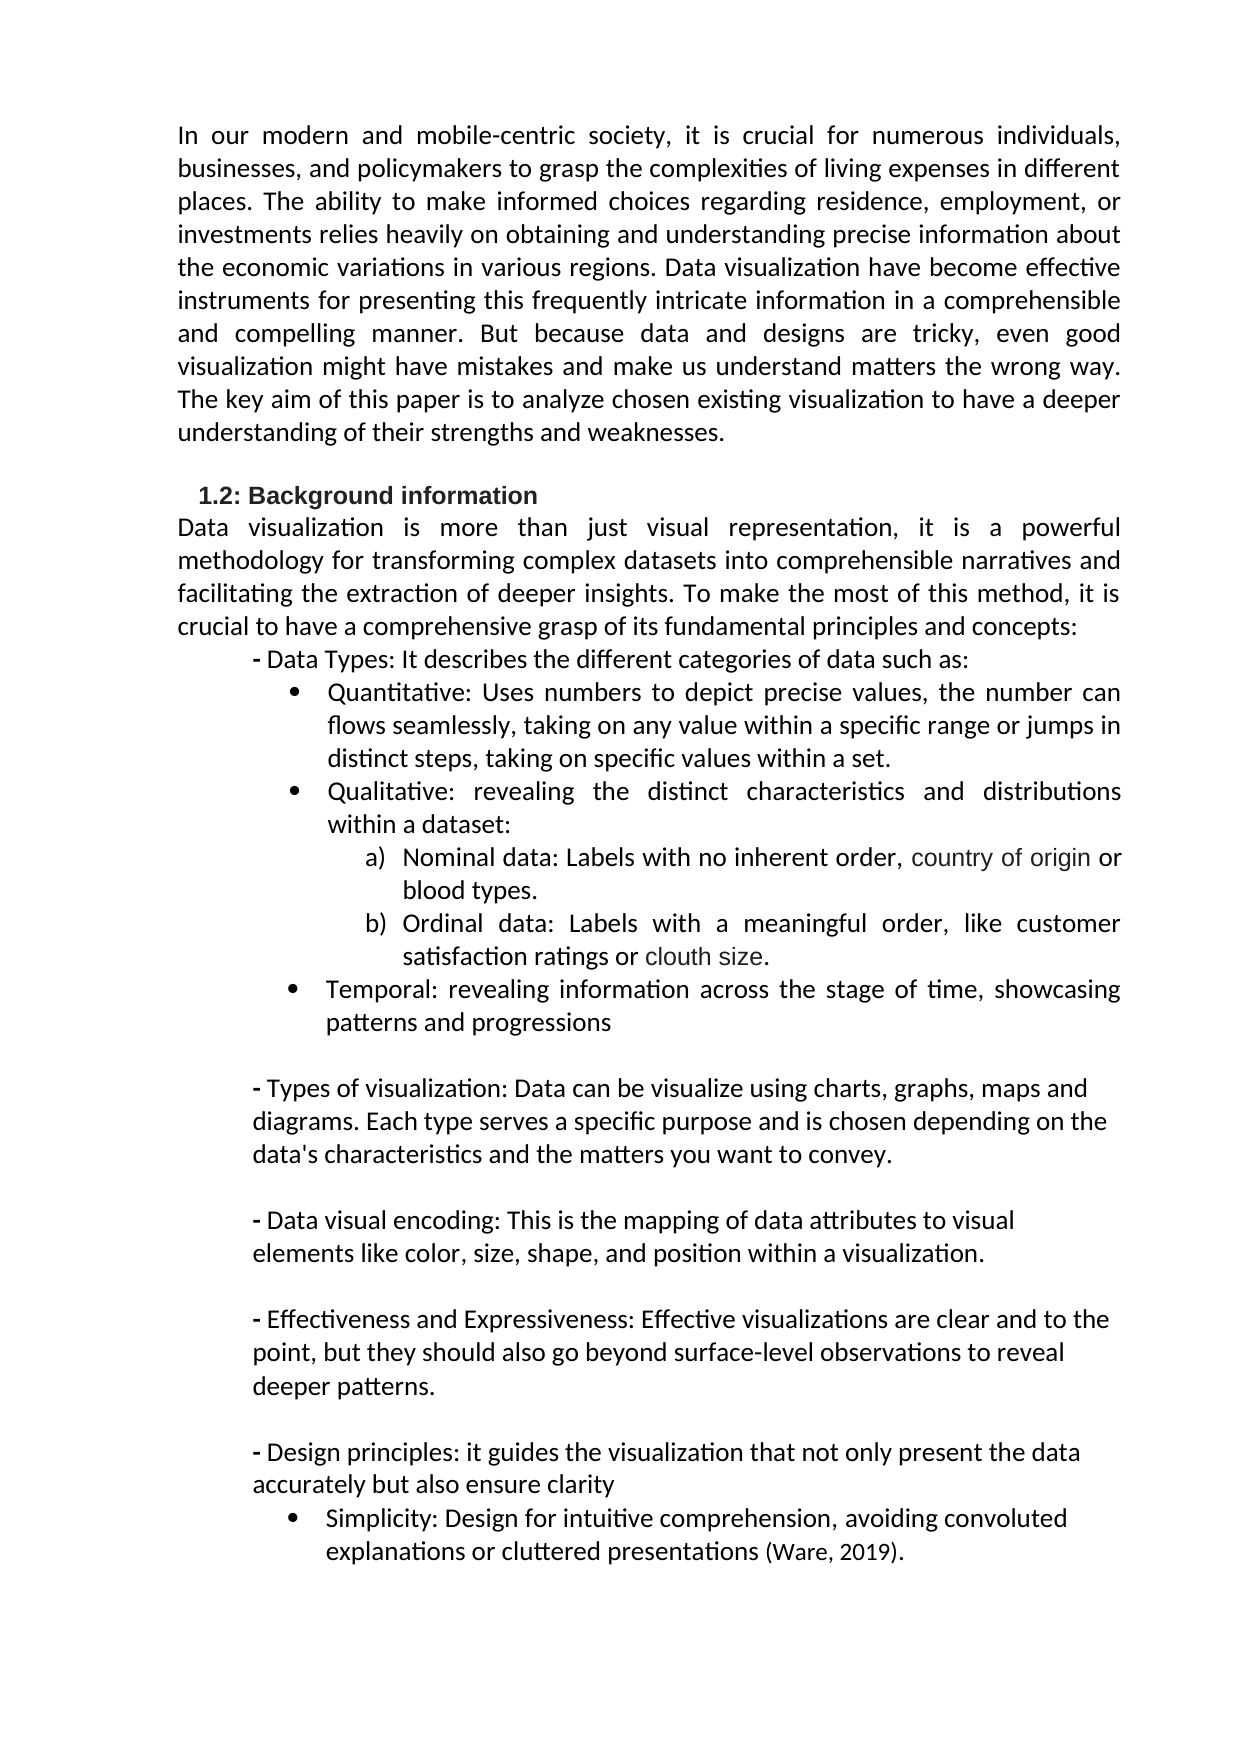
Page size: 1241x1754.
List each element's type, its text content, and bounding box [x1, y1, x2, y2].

text - Data Types: It describes the different categories of data such as: [177, 642, 1122, 675]
text In our modern and mobile-centric society, it is crucial for numerous individuals, businesses, and policymakers to grasp the complexities of living expenses in different places. The ability to make informed choices regarding residence, employment, or investments relies heavily on obtaining and understanding precise information about the economic variations in various regions. Data visualization have become effective instruments for presenting this frequently intricate information in a comprehensible and compelling manner. But because data and designs are tricky, even good visualization might have mistakes and make us understand matters the wrong way. The key aim of this paper is to analyze chosen existing visualization to have a deeper understanding of their strengths and weaknesses. [177, 118, 1122, 448]
list Quantitative: Uses numbers to depict precise values, the number can flows seamlessly, taking on any value within a specific range or jumps in distinct steps, taking on specific values within a set. [290, 675, 1122, 774]
text - Data visual encoding: This is the mapping of data attributes to visual elements like color, size, shape, and position within a visualization. [252, 1203, 1122, 1269]
list Nominal data: Labels with no inherent order, country of origin or blood types. [365, 840, 1122, 906]
list Simplicity: Design for intuitive comprehension, avoiding convoluted explanations or cluttered presentations (Ware, 2019). [288, 1501, 1122, 1567]
text Data visualization is more than just visual representation, it is a powerful methodology for transforming complex datasets into comprehensible narratives and facilitating the extraction of deeper insights. To make the most of this method, it is crucial to have a comprehensive grasp of its fundamental principles and concepts: [177, 510, 1122, 642]
text - Types of visualization: Data can be visualize using charts, graphs, maps and diagrams. Each type serves a specific purpose and is chosen depending on the data's characteristics and the matters you want to convey. [252, 1071, 1122, 1171]
list Qualitative: revealing the distinct characteristics and distributions within a dataset: [290, 774, 1122, 840]
text - Design principles: it guides the visualization that not only present the data accurately but also ensure clarity [252, 1435, 1122, 1501]
text 1.2: Background information [177, 481, 1122, 510]
text - Effectiveness and Expressiveness: Effective visualizations are clear and to the point, but they should also go beyond surface-level observations to reveal deeper patterns. [252, 1303, 1122, 1402]
list Ordinal data: Labels with a meaningful order, like customer satisfaction ratings or clouth size. [365, 906, 1122, 972]
list Temporal: revealing information across the stage of time, showcasing patterns and progressions [288, 972, 1122, 1038]
